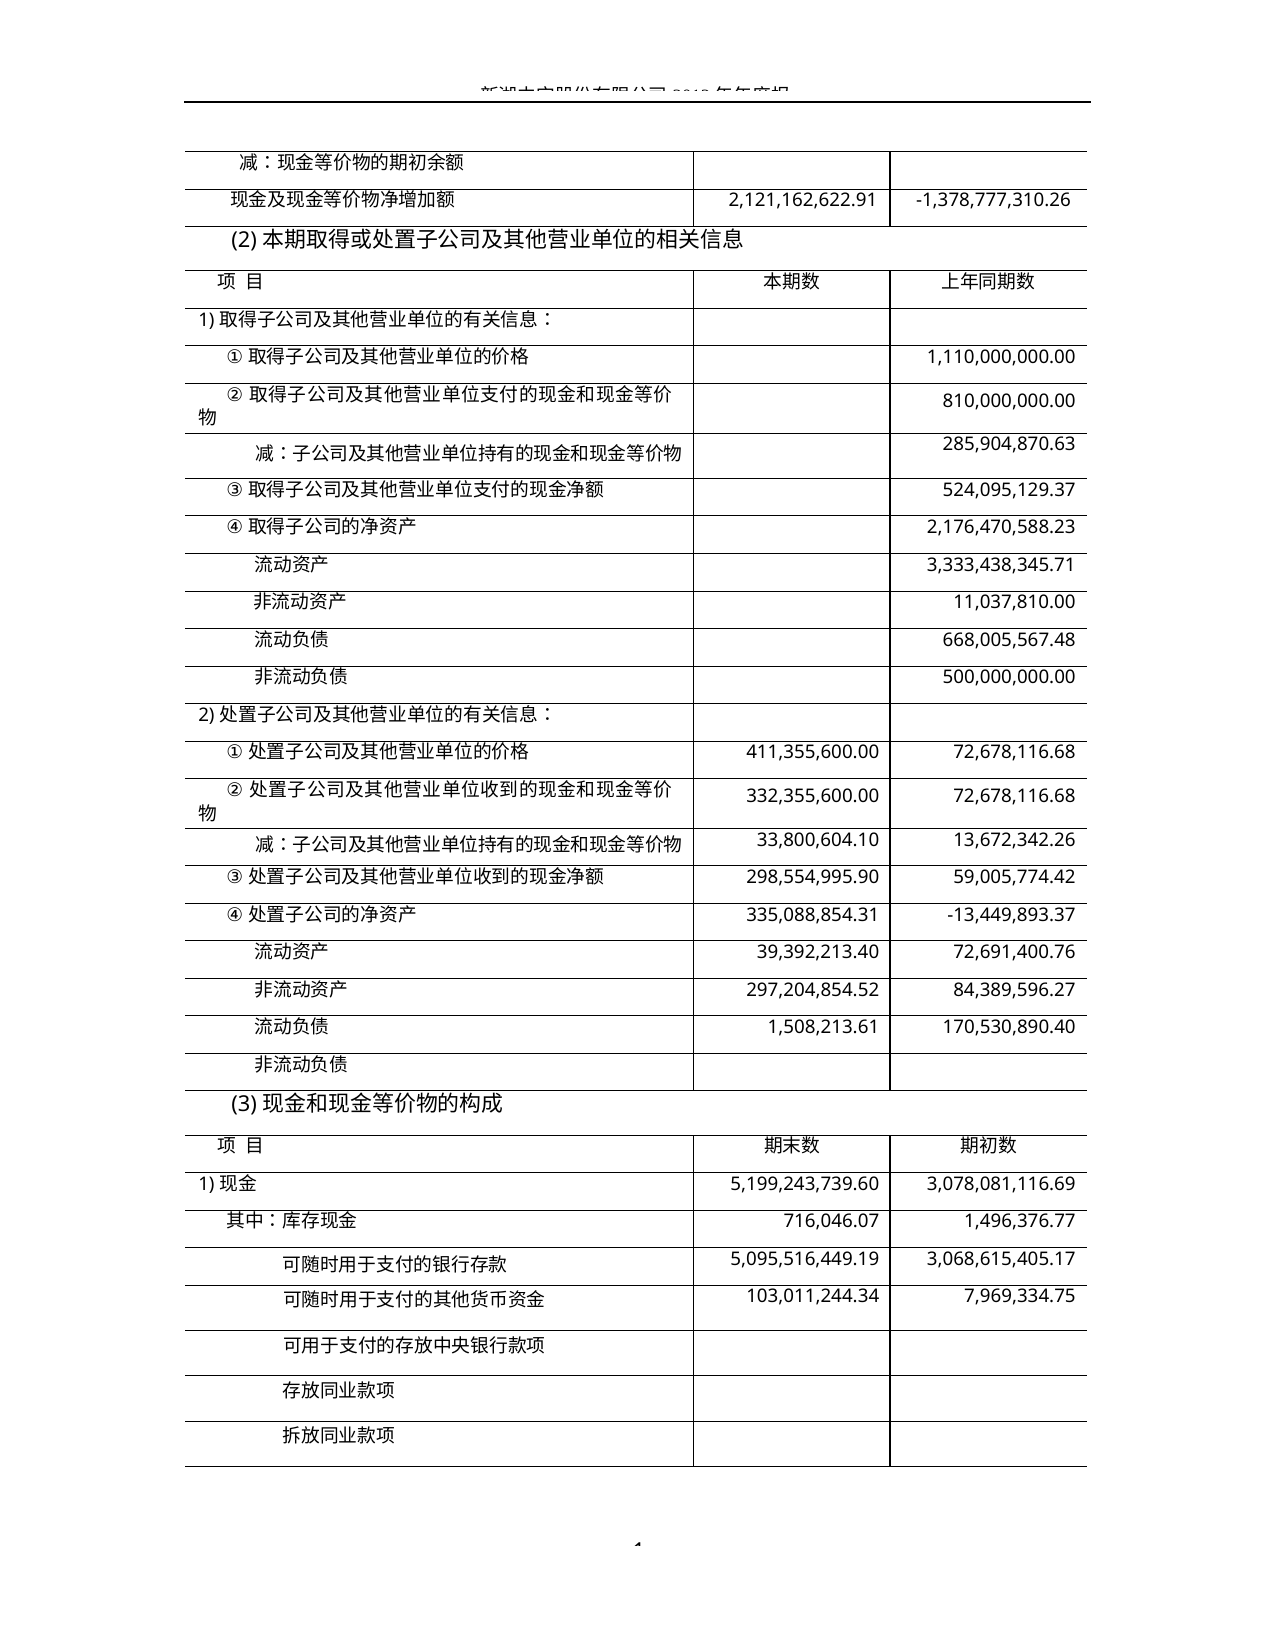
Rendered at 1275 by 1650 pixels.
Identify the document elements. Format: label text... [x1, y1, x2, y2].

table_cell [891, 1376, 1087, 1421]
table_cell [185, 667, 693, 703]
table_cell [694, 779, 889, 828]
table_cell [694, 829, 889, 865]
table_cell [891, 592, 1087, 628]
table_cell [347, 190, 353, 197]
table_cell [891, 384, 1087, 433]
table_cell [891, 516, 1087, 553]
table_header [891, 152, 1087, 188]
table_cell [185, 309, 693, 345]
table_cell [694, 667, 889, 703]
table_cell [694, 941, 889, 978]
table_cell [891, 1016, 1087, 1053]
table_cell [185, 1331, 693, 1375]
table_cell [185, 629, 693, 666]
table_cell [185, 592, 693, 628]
text (2) 本期取得或处置子公司及其他营业单位的相关信息 [231, 227, 1089, 252]
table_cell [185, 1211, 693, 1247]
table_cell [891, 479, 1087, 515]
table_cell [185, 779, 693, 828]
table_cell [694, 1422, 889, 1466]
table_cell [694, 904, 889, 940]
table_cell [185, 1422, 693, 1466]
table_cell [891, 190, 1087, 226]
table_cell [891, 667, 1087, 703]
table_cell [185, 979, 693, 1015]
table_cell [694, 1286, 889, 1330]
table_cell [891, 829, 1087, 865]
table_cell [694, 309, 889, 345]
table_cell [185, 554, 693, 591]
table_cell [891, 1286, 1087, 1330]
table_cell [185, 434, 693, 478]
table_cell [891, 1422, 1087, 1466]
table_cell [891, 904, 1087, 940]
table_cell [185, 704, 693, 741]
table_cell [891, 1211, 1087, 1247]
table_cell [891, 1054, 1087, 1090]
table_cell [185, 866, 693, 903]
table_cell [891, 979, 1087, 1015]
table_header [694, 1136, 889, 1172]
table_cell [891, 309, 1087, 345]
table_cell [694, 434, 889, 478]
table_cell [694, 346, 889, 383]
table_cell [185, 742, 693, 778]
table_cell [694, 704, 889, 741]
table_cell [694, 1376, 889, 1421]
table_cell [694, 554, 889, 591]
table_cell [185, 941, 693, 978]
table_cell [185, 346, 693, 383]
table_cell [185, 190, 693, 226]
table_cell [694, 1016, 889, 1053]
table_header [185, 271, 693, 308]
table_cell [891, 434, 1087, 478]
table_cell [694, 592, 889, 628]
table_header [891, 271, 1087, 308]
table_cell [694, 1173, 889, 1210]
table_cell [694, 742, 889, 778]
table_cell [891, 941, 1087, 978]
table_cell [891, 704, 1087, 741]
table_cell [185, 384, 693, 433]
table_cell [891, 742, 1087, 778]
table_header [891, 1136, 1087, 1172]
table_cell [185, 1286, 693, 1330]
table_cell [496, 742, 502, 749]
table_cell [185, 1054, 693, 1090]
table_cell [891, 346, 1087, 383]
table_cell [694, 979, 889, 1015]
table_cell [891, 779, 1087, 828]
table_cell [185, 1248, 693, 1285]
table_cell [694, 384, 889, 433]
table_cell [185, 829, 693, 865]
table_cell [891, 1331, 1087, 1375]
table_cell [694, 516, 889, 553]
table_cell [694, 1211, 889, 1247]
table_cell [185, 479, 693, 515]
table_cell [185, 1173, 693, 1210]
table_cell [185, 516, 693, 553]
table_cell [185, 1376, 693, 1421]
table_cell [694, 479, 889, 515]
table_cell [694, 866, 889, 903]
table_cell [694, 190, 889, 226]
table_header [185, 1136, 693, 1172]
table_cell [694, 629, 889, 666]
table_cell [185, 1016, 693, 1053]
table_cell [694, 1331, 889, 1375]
text (3) 现金和现金等价物的构成 [231, 1091, 1089, 1117]
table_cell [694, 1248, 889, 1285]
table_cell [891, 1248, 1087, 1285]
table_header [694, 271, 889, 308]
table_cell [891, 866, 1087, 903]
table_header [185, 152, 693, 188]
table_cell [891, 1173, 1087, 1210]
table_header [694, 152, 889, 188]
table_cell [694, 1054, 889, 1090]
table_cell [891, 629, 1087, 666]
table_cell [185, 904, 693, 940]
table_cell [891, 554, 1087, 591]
